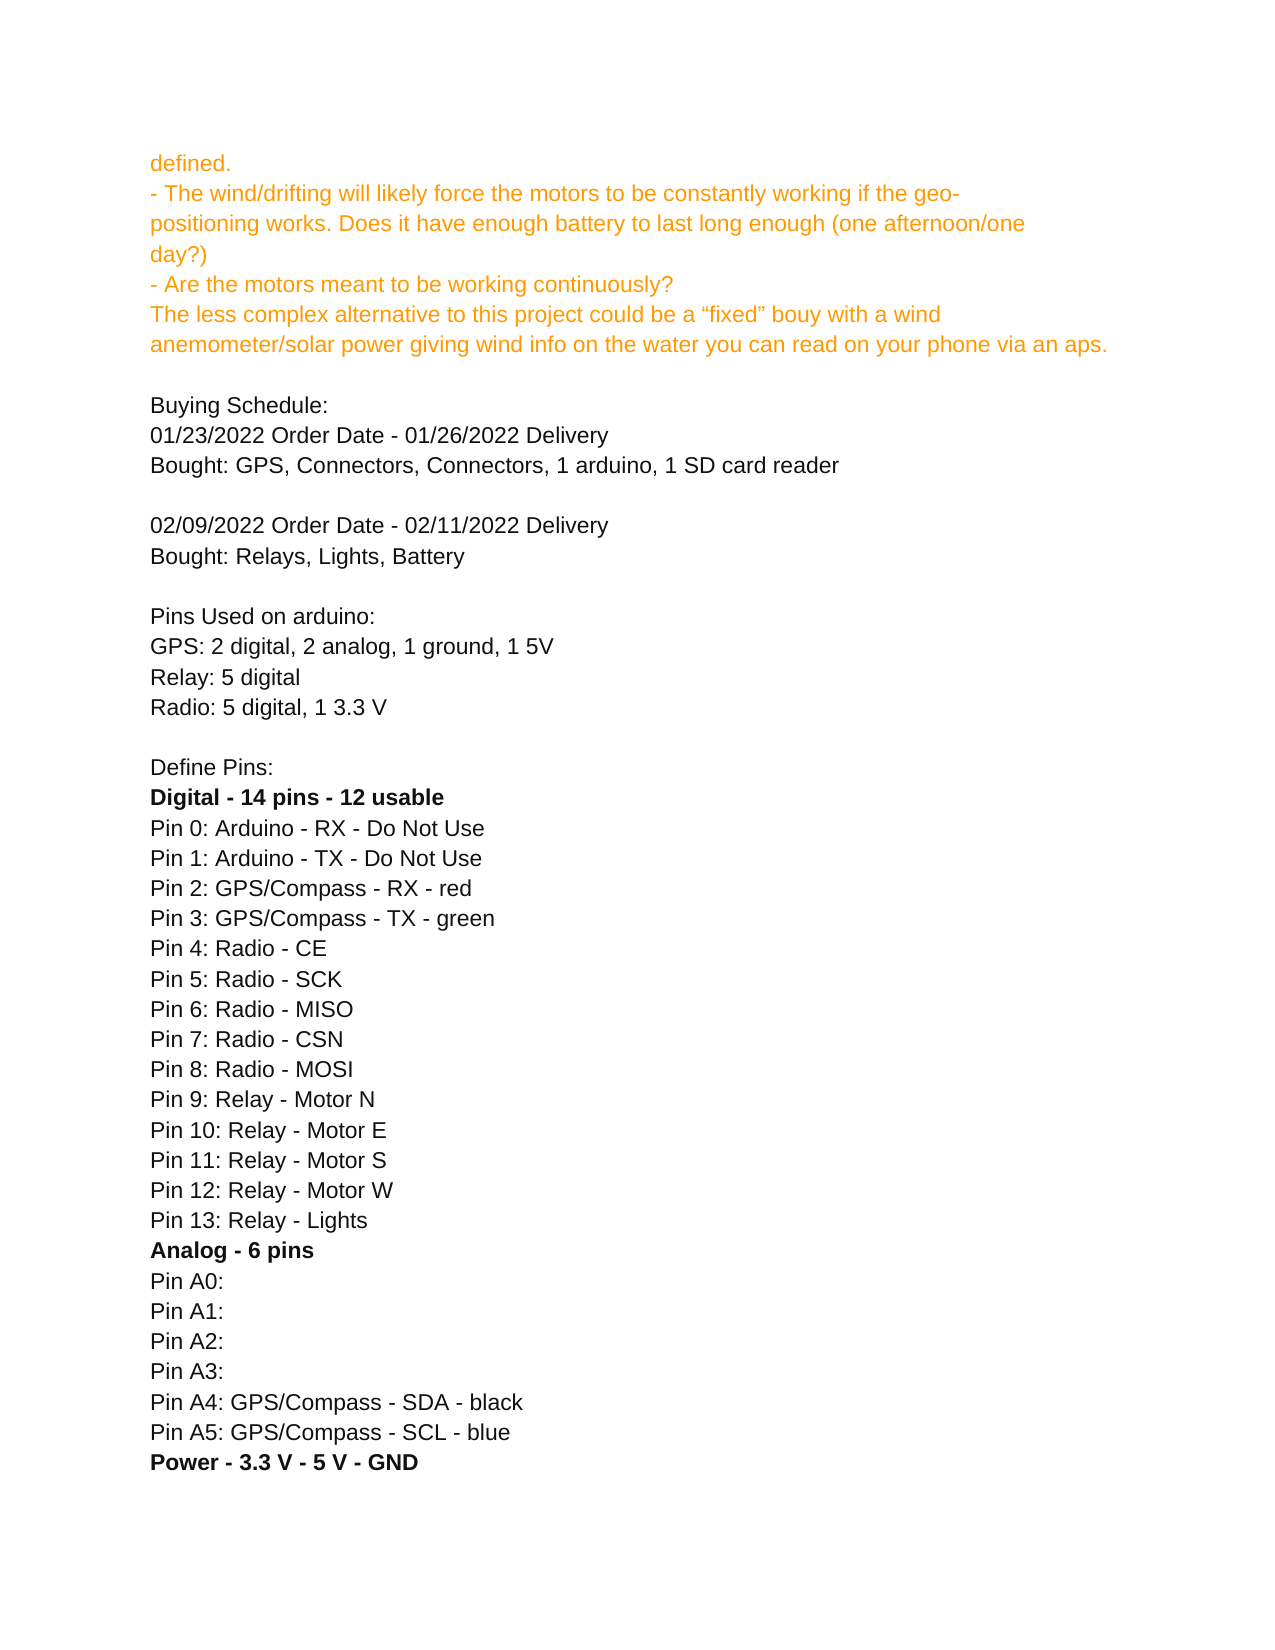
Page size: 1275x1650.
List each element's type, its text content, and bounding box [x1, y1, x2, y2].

text Pin 7: Radio - CSN [150, 1026, 1125, 1052]
text 02/09/2022 Order Date - 02/11/2022 Delivery [150, 512, 1125, 539]
text Pin 10: Relay - Motor E [150, 1117, 1125, 1143]
text Pin 1: Arduino - TX - Do Not Use [150, 845, 1125, 871]
text Pin 2: GPS/Compass - RX - red [150, 875, 1125, 901]
text - The wind/drifting will likely force the motors to be constantly working if the geo- [150, 180, 1125, 207]
text Pin 3: GPS/Compass - TX - green [150, 905, 1125, 932]
text Pin A5: GPS/Compass - SCL - blue [150, 1419, 1125, 1445]
text Pin 13: Relay - Lights [150, 1207, 1125, 1234]
text Bought: Relays, Lights, Battery [150, 543, 1125, 569]
text Buying Schedule: [150, 392, 1125, 418]
text Pin A1: [150, 1298, 1125, 1324]
text - Are the motors meant to be working continuously? [150, 271, 1125, 297]
text day?) [150, 241, 1125, 267]
text Pin 4: Radio - CE [150, 935, 1125, 962]
text Bought: GPS, Connectors, Connectors, 1 arduino, 1 SD card reader [150, 452, 1125, 478]
text The less complex alternative to this project could be a “fixed” bouy with a wind [150, 301, 1125, 327]
text Digital - 14 pins - 12 usable [150, 784, 1125, 811]
text Pin A0: [150, 1268, 1125, 1294]
text Pin 12: Relay - Motor W [150, 1177, 1125, 1203]
text Pin 11: Relay - Motor S [150, 1147, 1125, 1173]
text GPS: 2 digital, 2 analog, 1 ground, 1 5V [150, 633, 1125, 660]
text Relay: 5 digital [150, 663, 1125, 690]
text Pin 0: Arduino - RX - Do Not Use [150, 814, 1125, 841]
text Pins Used on arduino: [150, 603, 1125, 629]
text anemometer/solar power giving wind info on the water you can read on your phone via an aps. [150, 331, 1125, 358]
text defined. [150, 150, 1125, 176]
text Analog - 6 pins [150, 1237, 1125, 1264]
text Pin A3: [150, 1358, 1125, 1385]
text Pin 5: Radio - SCK [150, 966, 1125, 992]
text Pin 8: Radio - MOSI [150, 1056, 1125, 1083]
text Pin 6: Radio - MISO [150, 996, 1125, 1022]
text Pin 9: Relay - Motor N [150, 1086, 1125, 1113]
text Radio: 5 digital, 1 3.3 V [150, 694, 1125, 720]
text 01/23/2022 Order Date - 01/26/2022 Delivery [150, 422, 1125, 448]
text positioning works. Does it have enough battery to last long enough (one afternoon/one [150, 210, 1125, 237]
text Pin A4: GPS/Compass - SDA - black [150, 1388, 1125, 1415]
text Define Pins: [150, 754, 1125, 781]
text Pin A2: [150, 1328, 1125, 1354]
text Power - 3.3 V - 5 V - GND [150, 1449, 1125, 1475]
